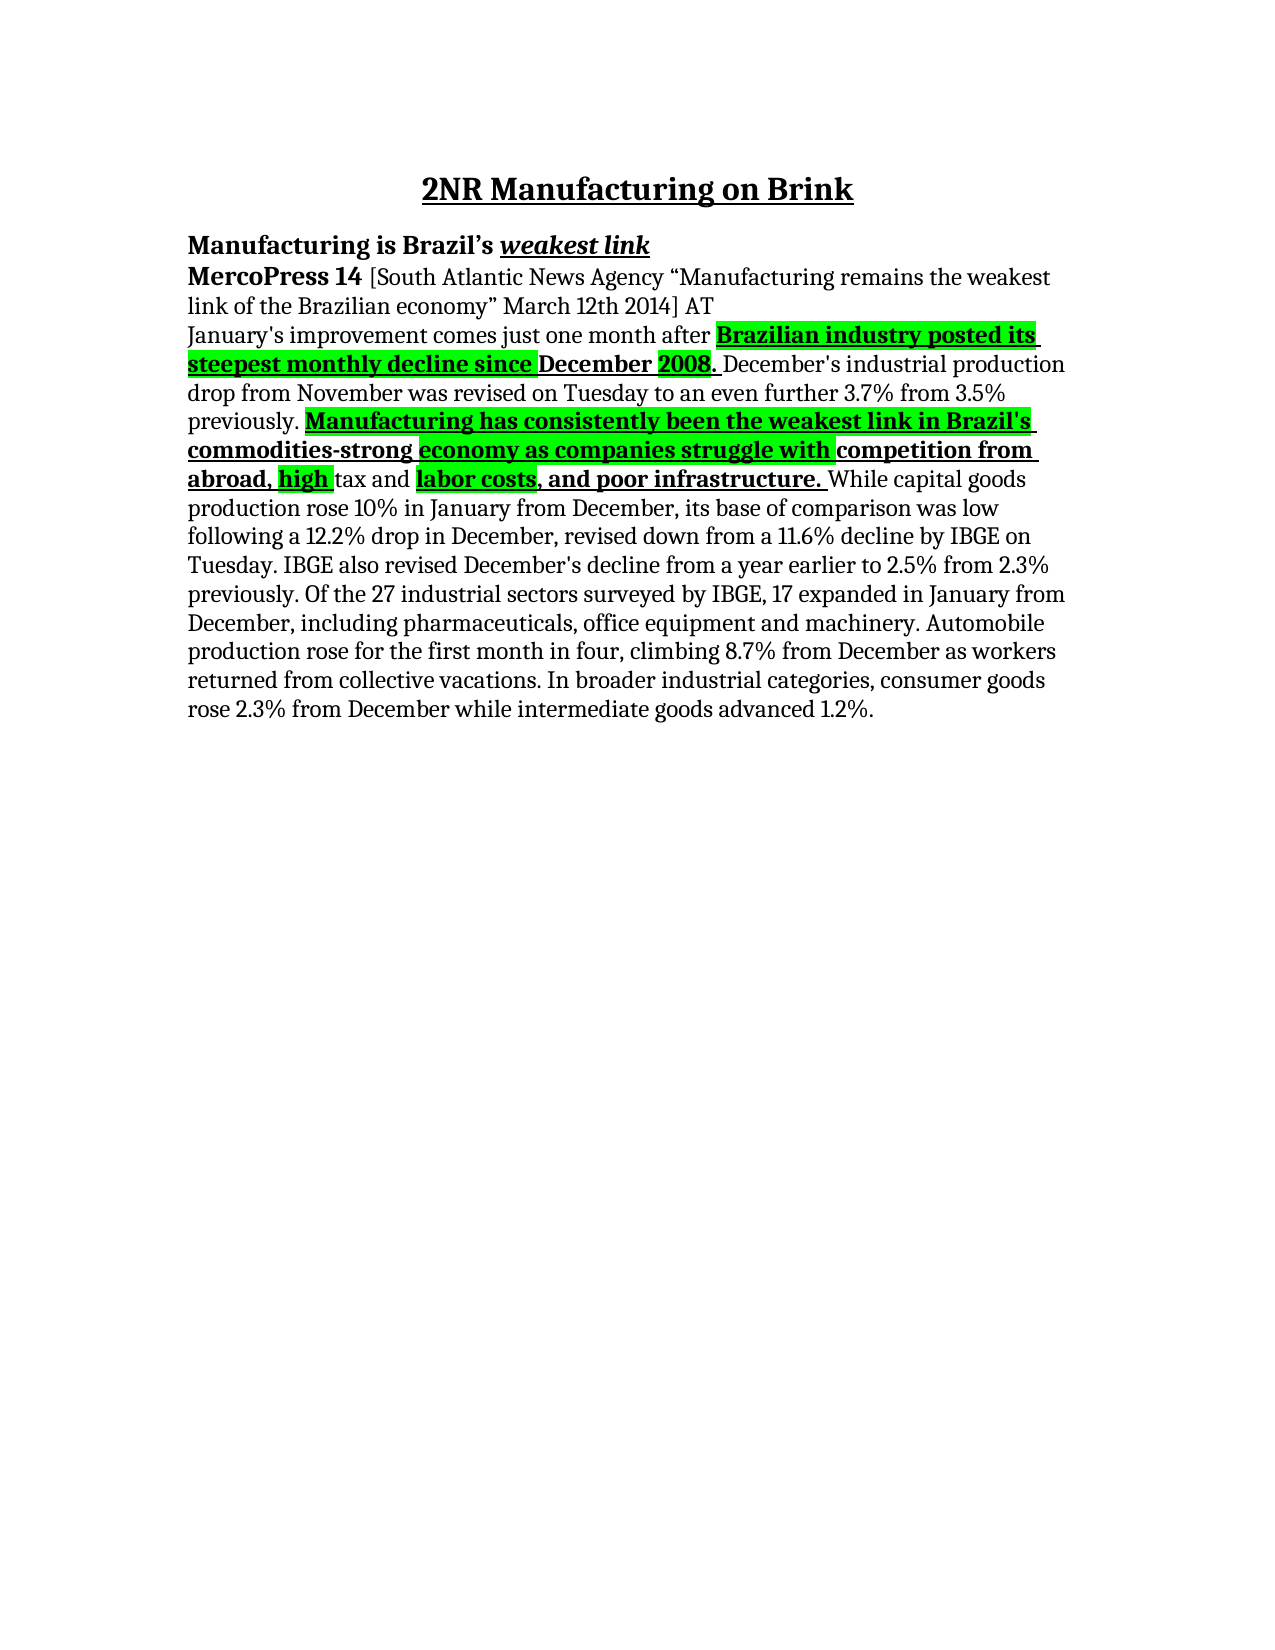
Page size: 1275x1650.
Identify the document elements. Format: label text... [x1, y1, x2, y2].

text MercoPress 14 [South Atlantic News Agency “Manufacturing remains the weakest link of the Brazilian economy” March 12th 2014] AT [187, 261, 1087, 321]
subtitle Manufacturing is Brazil’s weakest link [187, 230, 1087, 261]
text January's improvement comes just one month after Brazilian industry posted its steepest monthly decline since December 2008. December's industrial production drop from November was revised on Tuesday to an even further 3.7% from 3.5% previously. Manufacturing has consistently been the weakest link in Brazil's commodities-strong economy as companies struggle with competition from abroad, high tax and labor costs, and poor infrastructure. While capital goods production rose 10% in January from December, its base of comparison was low following a 12.2% drop in December, revised down from a 11.6% decline by IBGE on Tuesday. IBGE also revised December's decline from a year earlier to 2.5% from 2.3% previously. Of the 27 industrial sectors surveyed by IBGE, 17 expanded in January from December, including pharmaceuticals, office equipment and machinery. Automobile production rose for the first month in four, climbing 8.7% from December as workers returned from collective vacations. In broader industrial categories, consumer goods rose 2.3% from December while intermediate goods advanced 1.2%. [187, 321, 1087, 723]
subtitle 2NR Manufacturing on Brink [187, 171, 1087, 209]
